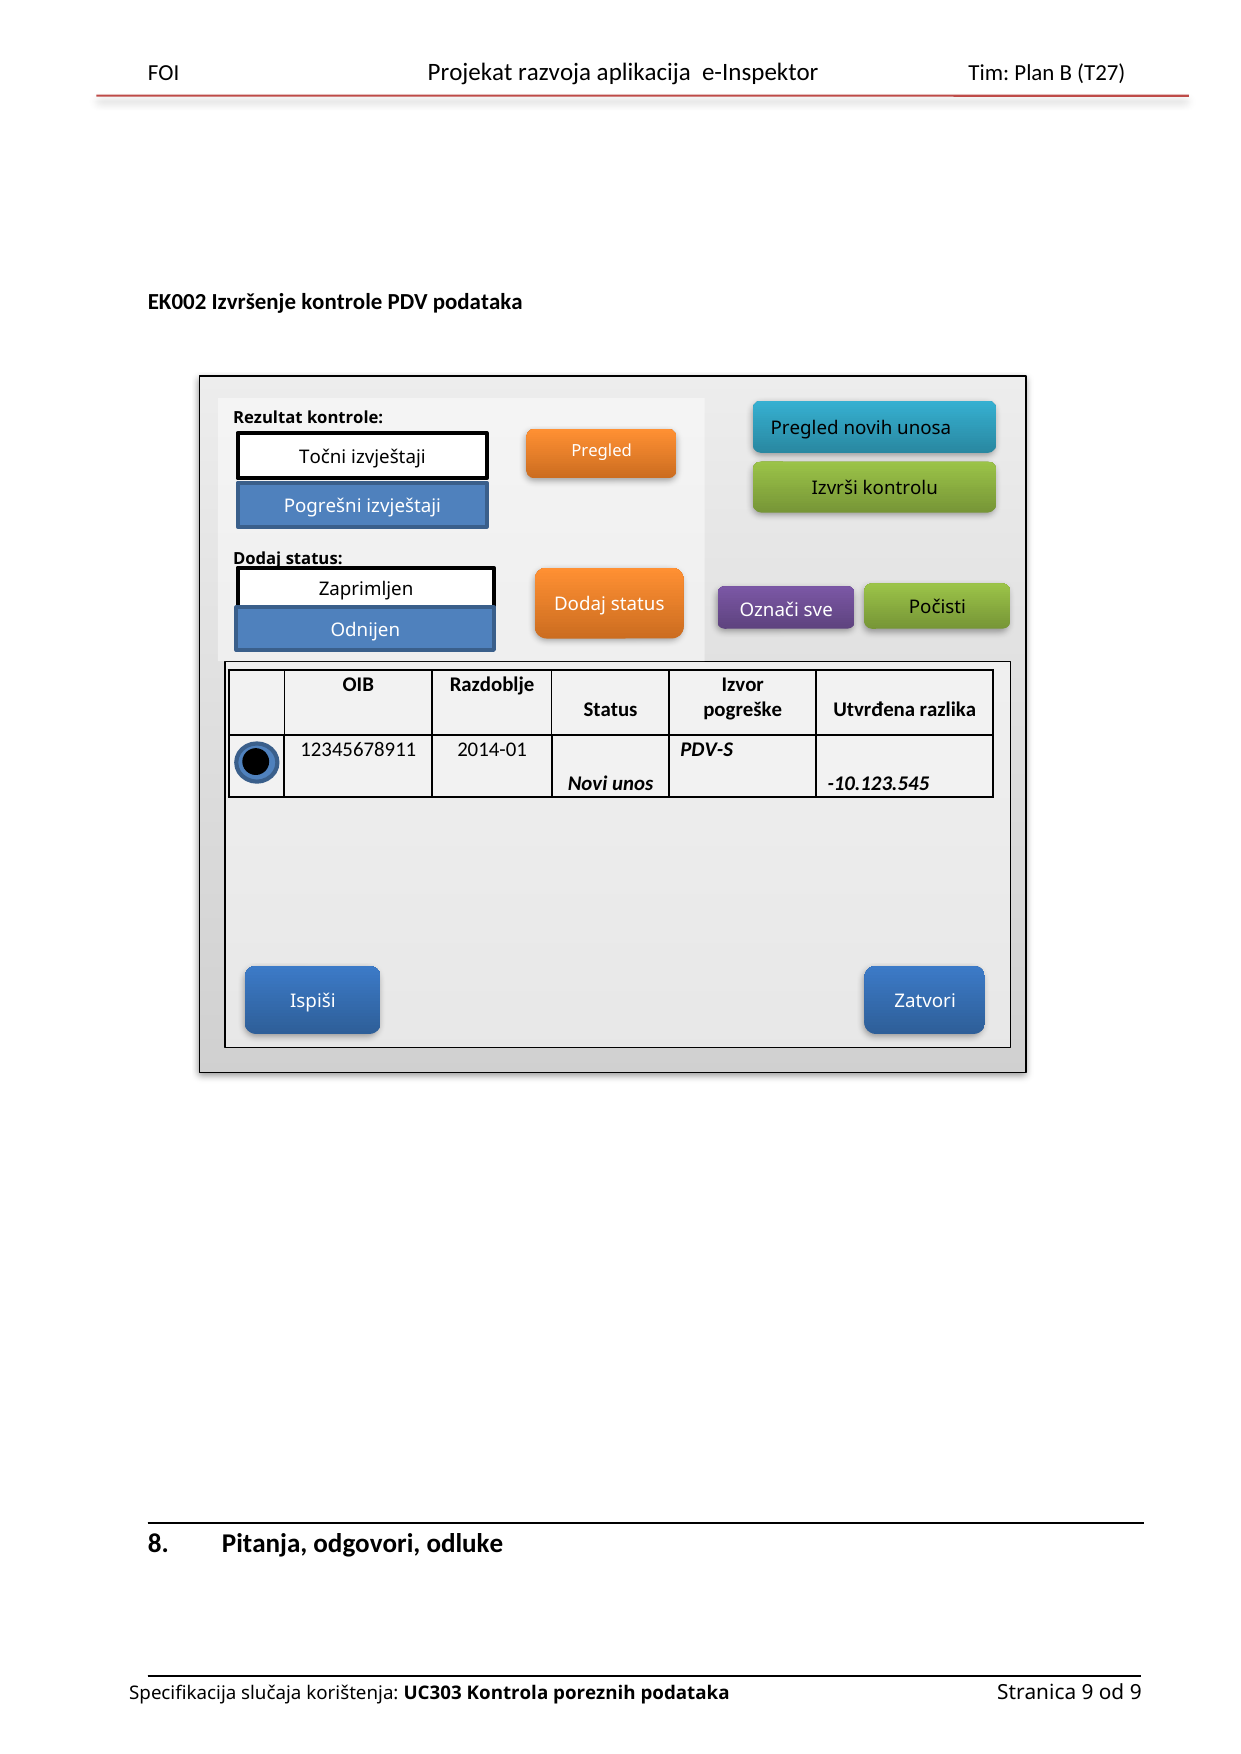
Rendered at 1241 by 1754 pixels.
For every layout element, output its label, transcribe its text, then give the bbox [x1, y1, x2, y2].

text EK002 Izvršenje kontrole PDV podataka [148, 287, 1144, 315]
subtitle Pitanja, odgovori, odluke [148, 1524, 1144, 1559]
